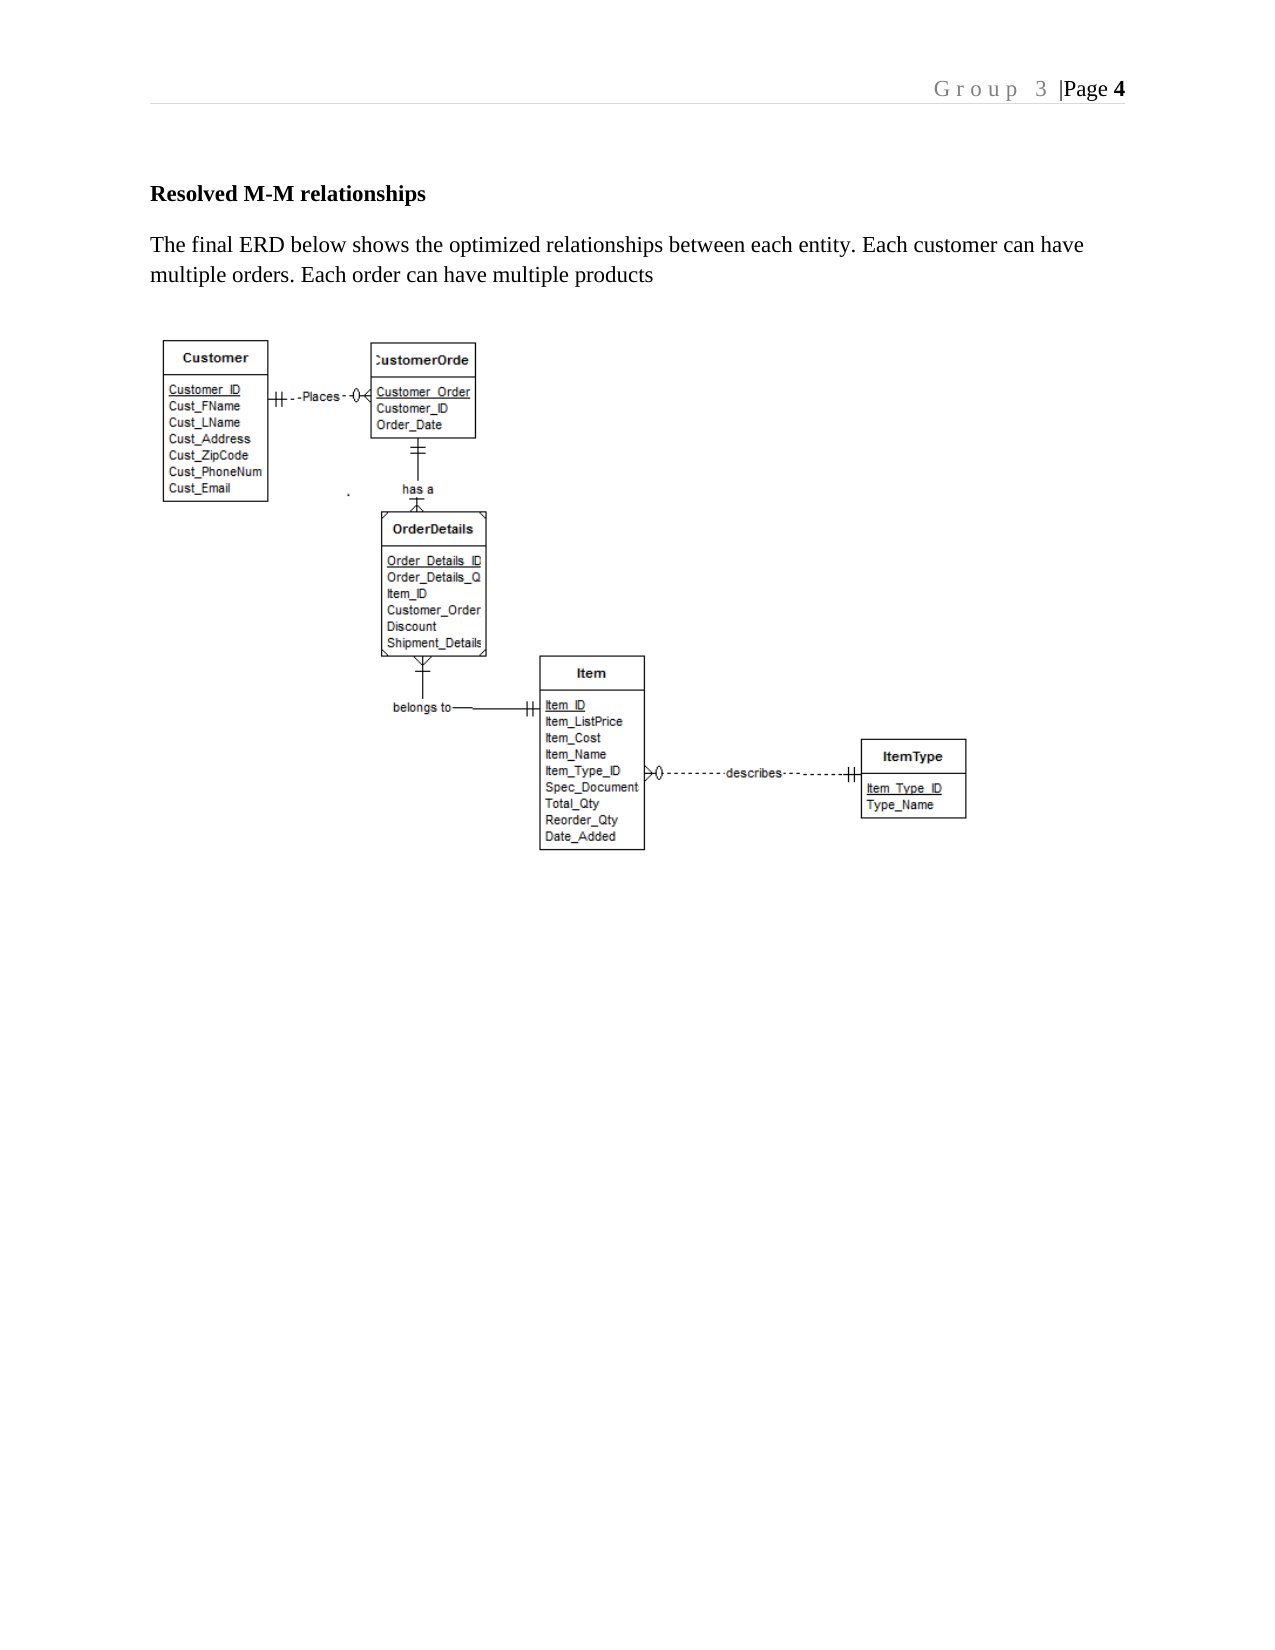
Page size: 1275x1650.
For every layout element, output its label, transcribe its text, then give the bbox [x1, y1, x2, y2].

text The final ERD below shows the optimized relationships between each entity. Each customer can have multiple orders. Each order can have multiple products [150, 231, 1125, 288]
text Resolved M-M relationships [150, 180, 1125, 207]
picture [150, 312, 1050, 896]
